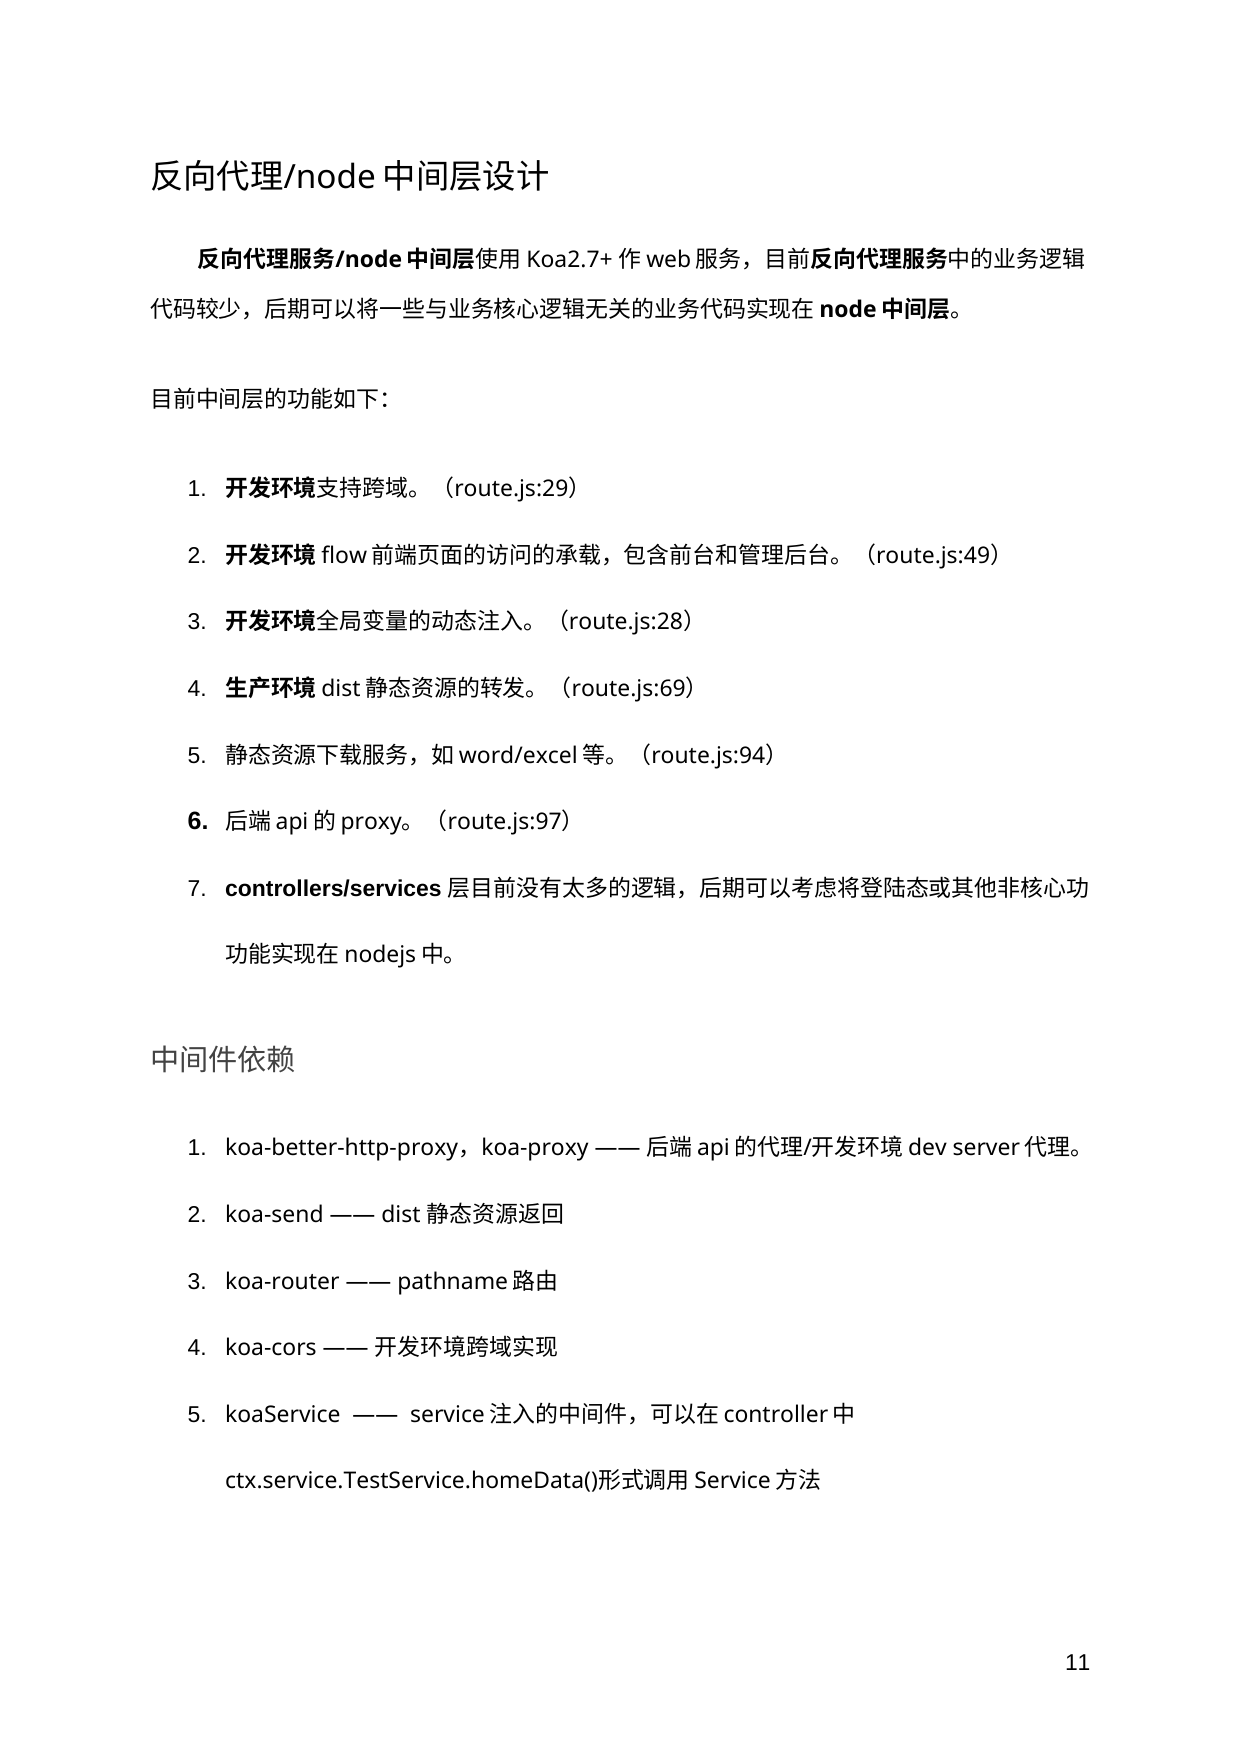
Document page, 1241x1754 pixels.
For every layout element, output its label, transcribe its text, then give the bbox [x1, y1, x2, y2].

list koa-send —— dist 静态资源返回 [187, 1196, 1090, 1229]
subtitle 反向代理/node中间层设计 [150, 150, 1090, 198]
list koa-cors —— 开发环境跨域实现 [187, 1329, 1090, 1362]
list 开发环境支持跨域。（route.js:29） [187, 470, 1090, 503]
text 目前中间层的功能如下： [150, 381, 1090, 414]
list koaService —— service注入的中间件，可以在controller中ctx.service.TestService.homeData()形式调用Service方法 [187, 1396, 1090, 1496]
list 后端api的proxy。（route.js:97） [187, 803, 1090, 836]
list koa-better-http-proxy，koa-proxy —— 后端api的代理/开发环境dev server代理。 [187, 1129, 1090, 1162]
list 开发环境flow前端页面的访问的承载，包含前台和管理后台。（route.js:49） [187, 536, 1090, 570]
text 反向代理服务/node中间层使用 Koa2.7+ 作web服务，目前反向代理服务中的业务逻辑代码较少，后期可以将一些与业务核心逻辑无关的业务代码实现在node中间层。 [150, 241, 1090, 324]
list 静态资源下载服务，如word/excel等。（route.js:94） [187, 736, 1090, 770]
list 开发环境全局变量的动态注入。（route.js:28） [187, 603, 1090, 636]
list controllers/services 层目前没有太多的逻辑，后期可以考虑将登陆态或其他非核心功功能实现在nodejs中。 [187, 870, 1090, 969]
list 生产环境dist静态资源的转发。（route.js:69） [187, 670, 1090, 703]
subtitle 中间件依赖 [150, 1036, 1090, 1078]
list koa-router —— pathname路由 [187, 1262, 1090, 1296]
